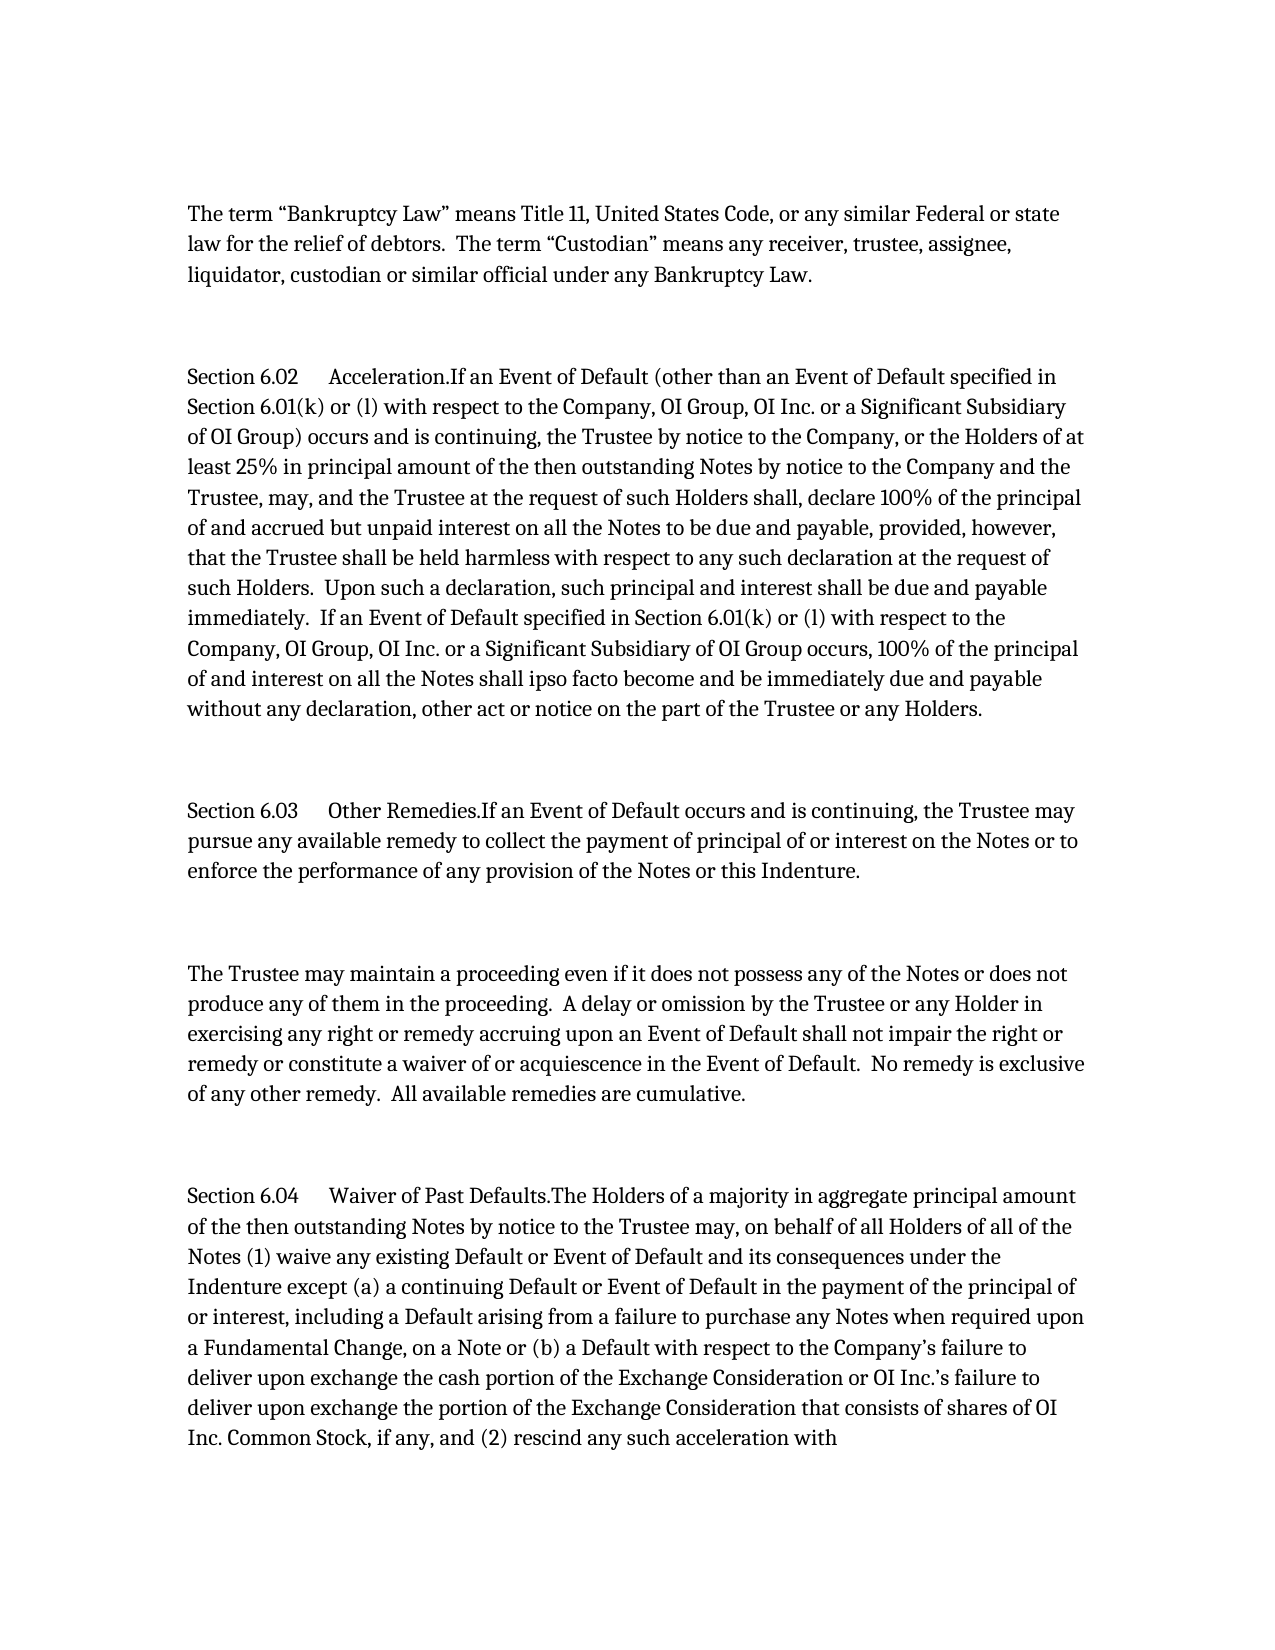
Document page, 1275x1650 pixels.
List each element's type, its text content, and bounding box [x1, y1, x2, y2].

text Section 6.04 Waiver of Past Defaults.The Holders of a majority in aggregate principal amount of the then outstanding Notes by notice to the Trustee may, on behalf of all Holders of all of the Notes (1) waive any existing Default or Event of Default and its consequences under the Indenture except (a) a continuing Default or Event of Default in the payment of the principal of or interest, including a Default arising from a failure to purchase any Notes when required upon a Fundamental Change, on a Note or (b) a Default with respect to the Company’s failure to deliver upon exchange the cash portion of the Exchange Consideration or OI Inc.’s failure to deliver upon exchange the portion of the Exchange Consideration that consists of shares of OI Inc. Common Stock, if any, and (2) rescind any such acceleration with [187, 1183, 1087, 1451]
text The Trustee may maintain a proceeding even if it does not possess any of the Notes or does not produce any of them in the proceeding. A delay or omission by the Trustee or any Holder in exercising any right or remedy accruing upon an Event of Default shall not impair the right or remedy or constitute a waiver of or acquiescence in the Event of Default. No remedy is exclusive of any other remedy. All available remedies are cumulative. [187, 960, 1087, 1108]
text Section 6.02 Acceleration.If an Event of Default (other than an Event of Default specified in Section 6.01(k) or (l) with respect to the Company, OI Group, OI Inc. or a Significant Subsidiary of OI Group) occurs and is continuing, the Trustee by notice to the Company, or the Holders of at least 25% in principal amount of the then outstanding Notes by notice to the Company and the Trustee, may, and the Trustee at the request of such Holders shall, declare 100% of the principal of and accrued but unpaid interest on all the Notes to be due and payable, provided, however, that the Trustee shall be held harmless with respect to any such declaration at the request of such Holders. Upon such a declaration, such principal and interest shall be due and payable immediately. If an Event of Default specified in Section 6.01(k) or (l) with respect to the Company, OI Group, OI Inc. or a Significant Subsidiary of OI Group occurs, 100% of the principal of and interest on all the Notes shall ipso facto become and be immediately due and payable without any declaration, other act or notice on the part of the Trustee or any Holders. [187, 363, 1087, 722]
text The term “Bankruptcy Law” means Title 11, United States Code, or any similar Federal or state law for the relief of debtors. The term “Custodian” means any receiver, trustee, assignee, liquidator, custodian or similar official under any Bankruptcy Law. [187, 201, 1087, 288]
text Section 6.03 Other Remedies.If an Event of Default occurs and is continuing, the Trustee may pursue any available remedy to collect the payment of principal of or interest on the Notes or to enforce the performance of any provision of the Notes or this Indenture. [187, 798, 1087, 885]
